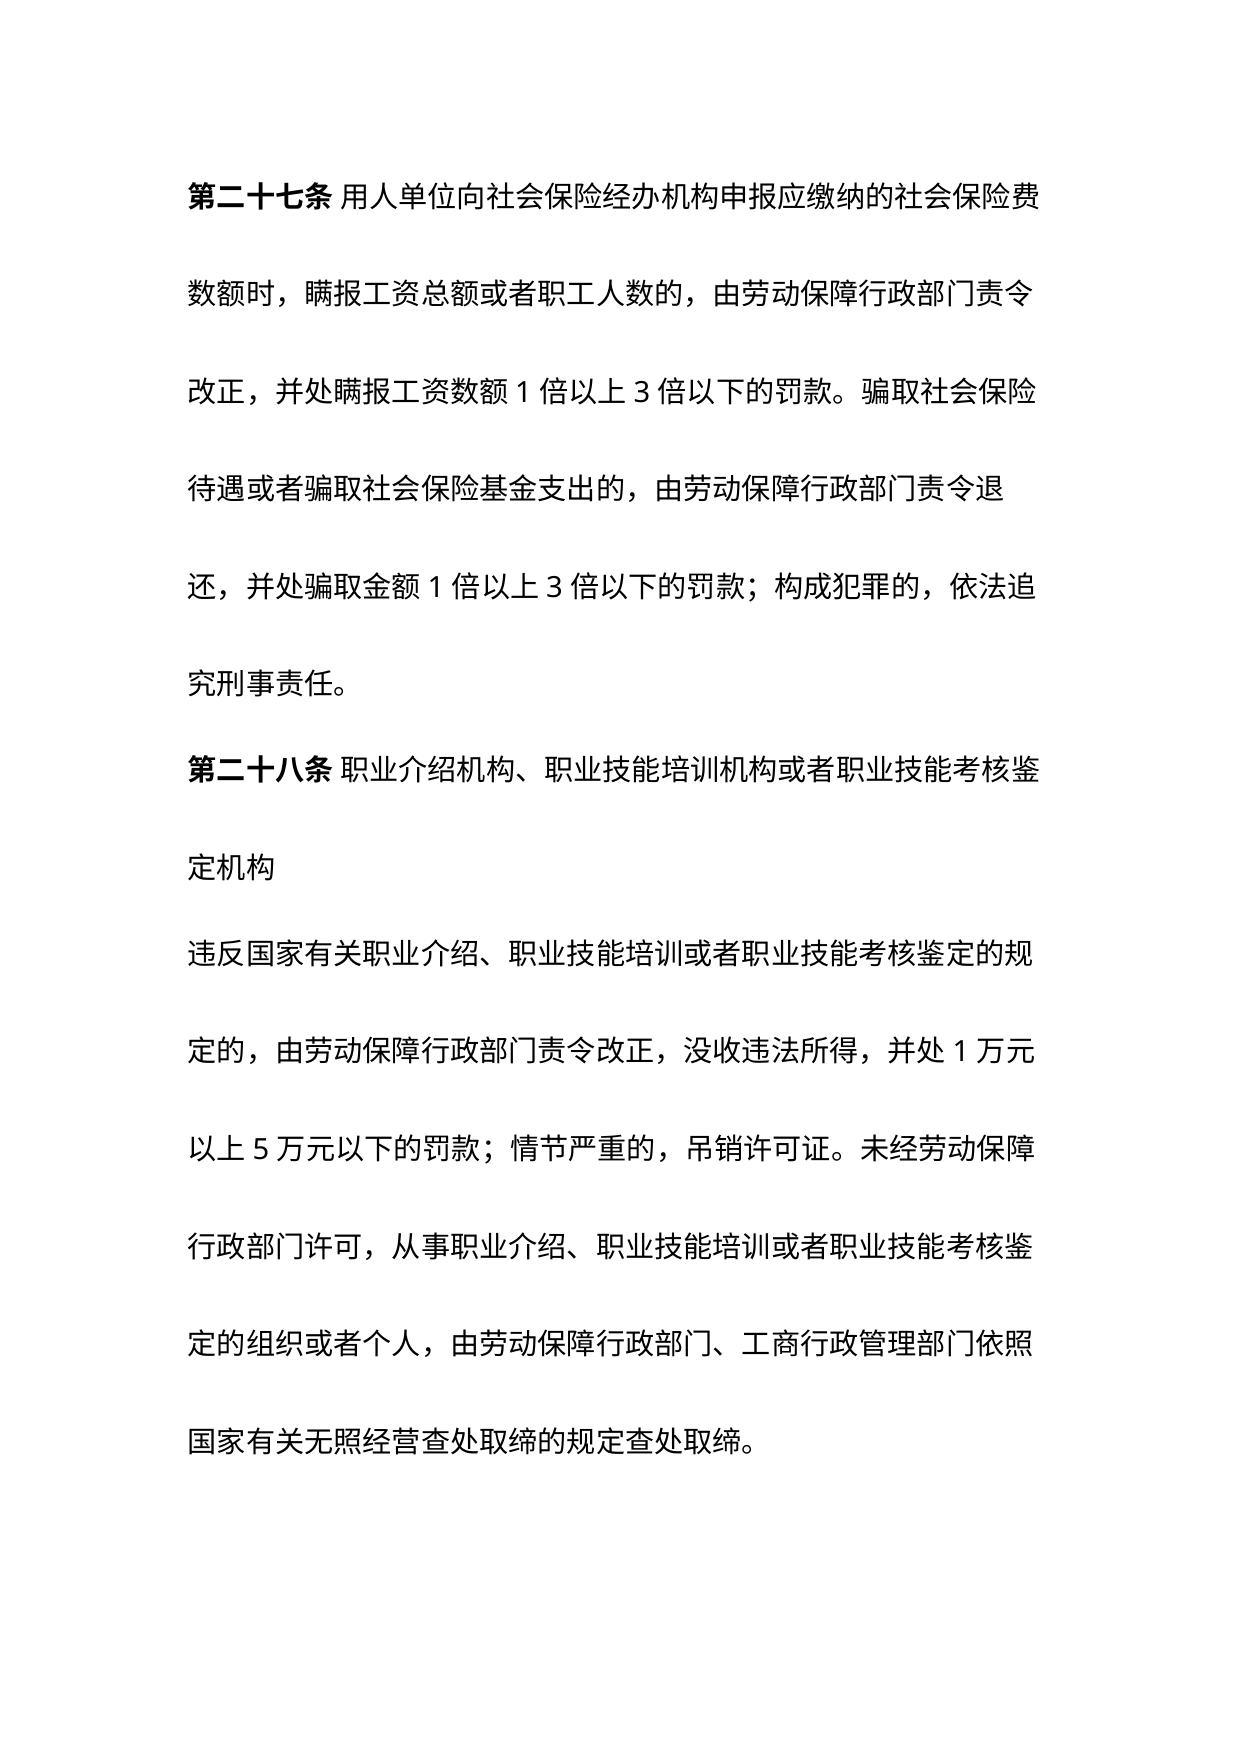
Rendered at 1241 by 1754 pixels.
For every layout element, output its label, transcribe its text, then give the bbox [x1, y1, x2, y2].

text 第二十七条 用人单位向社会保险经办机构申报应缴纳的社会保险费数额时，瞒报工资总额或者职工人数的，由劳动保障行政部门责令改正，并处瞒报工资数额 1 倍以上 3 倍以下的罚款。骗取社会保险待遇或者骗取社会保险基金支出的，由劳动保障行政部门责令退还，并处骗取金额 1 倍以上 3 倍以下的罚款；构成犯罪的，依法追究刑事责任。 [187, 162, 1042, 714]
text 违反国家有关职业介绍、职业技能培训或者职业技能考核鉴定的规定的，由劳动保障行政部门责令改正，没收违法所得，并处 1 万元以上 5 万元以下的罚款；情节严重的，吊销许可证。未经劳动保障行政部门许可，从事职业介绍、职业技能培训或者职业技能考核鉴定的组织或者个人，由劳动保障行政部门、工商行政管理部门依照国家有关无照经营查处取缔的规定查处取缔。 [187, 919, 1042, 1472]
text 第二十八条 职业介绍机构、职业技能培训机构或者职业技能考核鉴定机构 [187, 736, 1042, 898]
